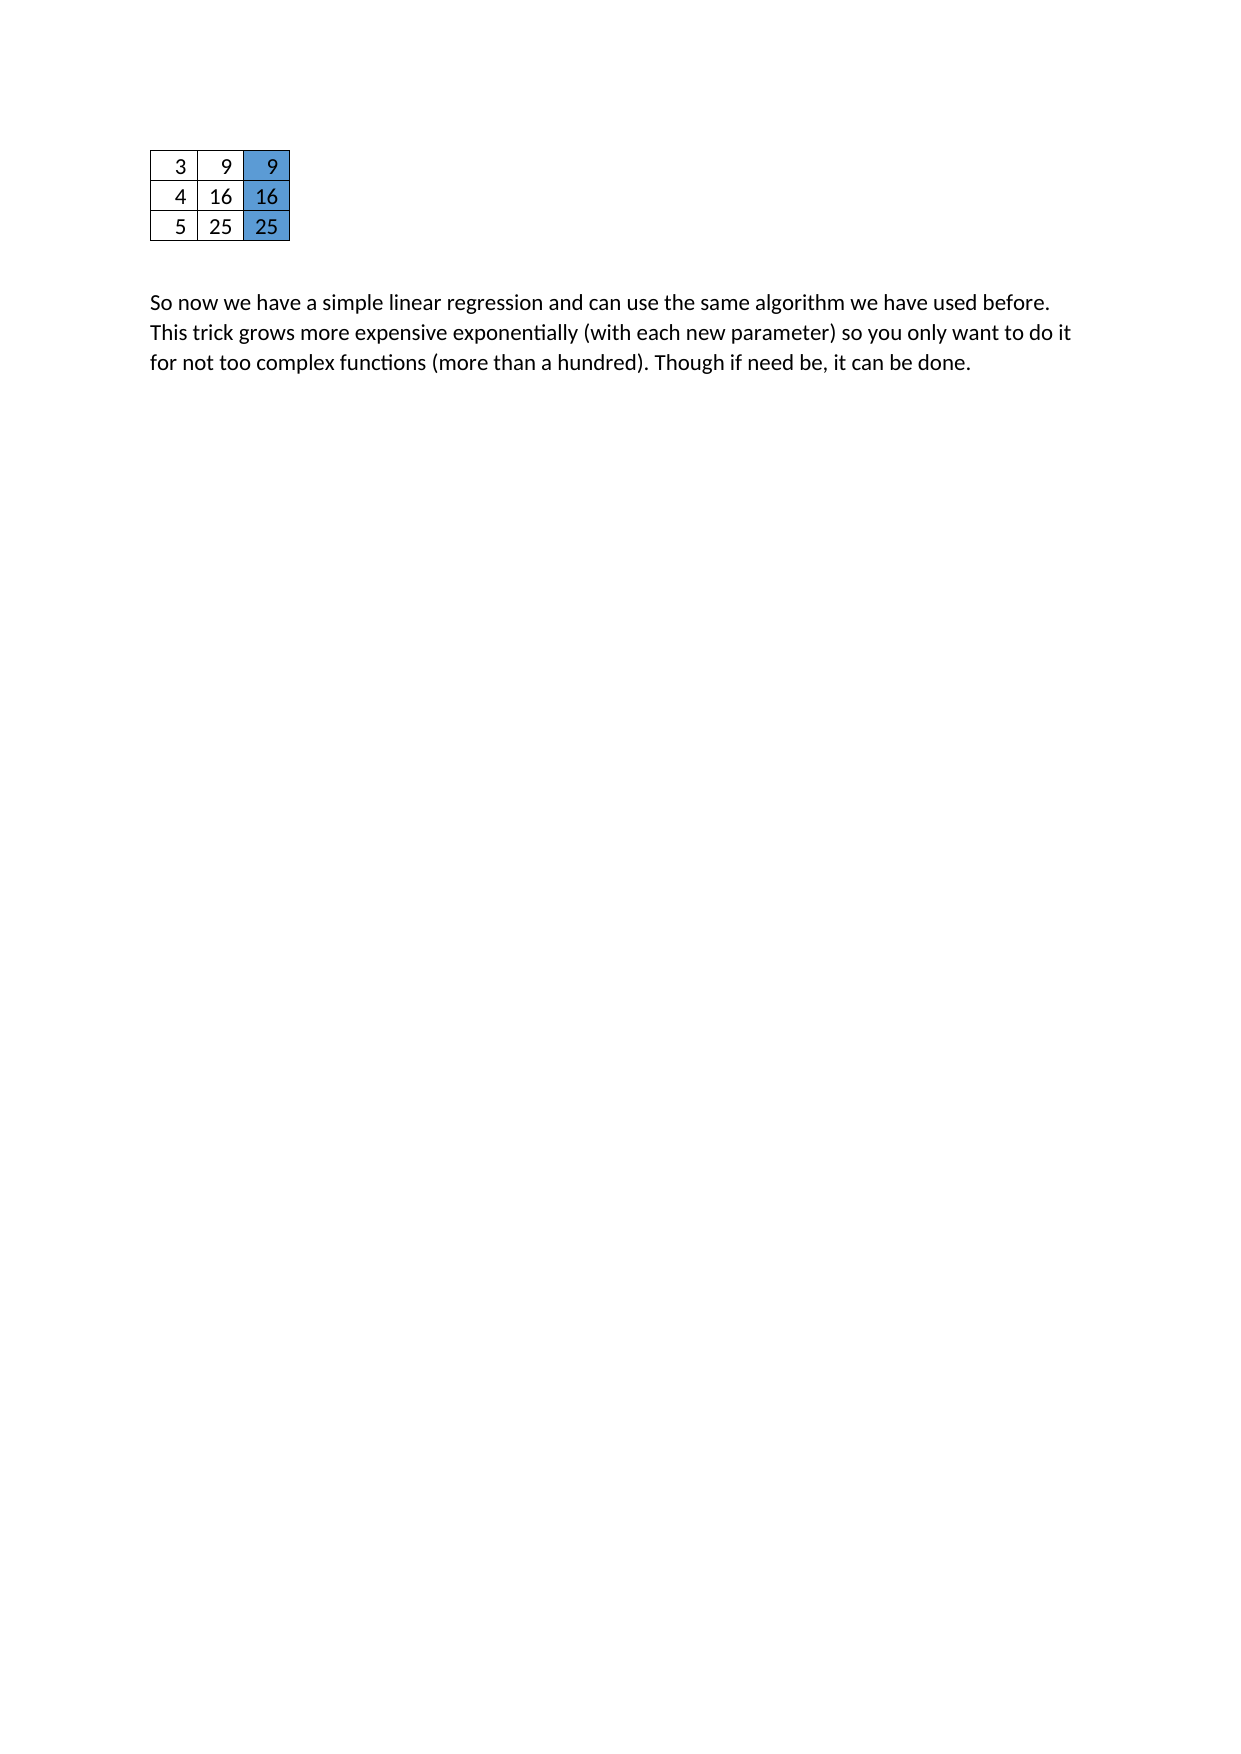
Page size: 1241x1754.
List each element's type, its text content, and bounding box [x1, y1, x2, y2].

text So now we have a simple linear regression and can use the same algorithm we have used before. This trick grows more expensive exponentially (with each new parameter) so you only want to do it for not too complex functions (more than a hundred). Though if need be, it can be done. [150, 288, 1090, 376]
table_cell 16 [244, 181, 289, 210]
table_cell 9 [198, 151, 243, 180]
table_cell 4 [151, 181, 197, 210]
table_cell 5 [151, 211, 197, 240]
table_cell 25 [198, 211, 243, 240]
table_cell 9 [244, 151, 289, 180]
table_cell 3 [151, 151, 197, 180]
table_cell 16 [198, 181, 243, 210]
table_cell 25 [244, 211, 289, 240]
